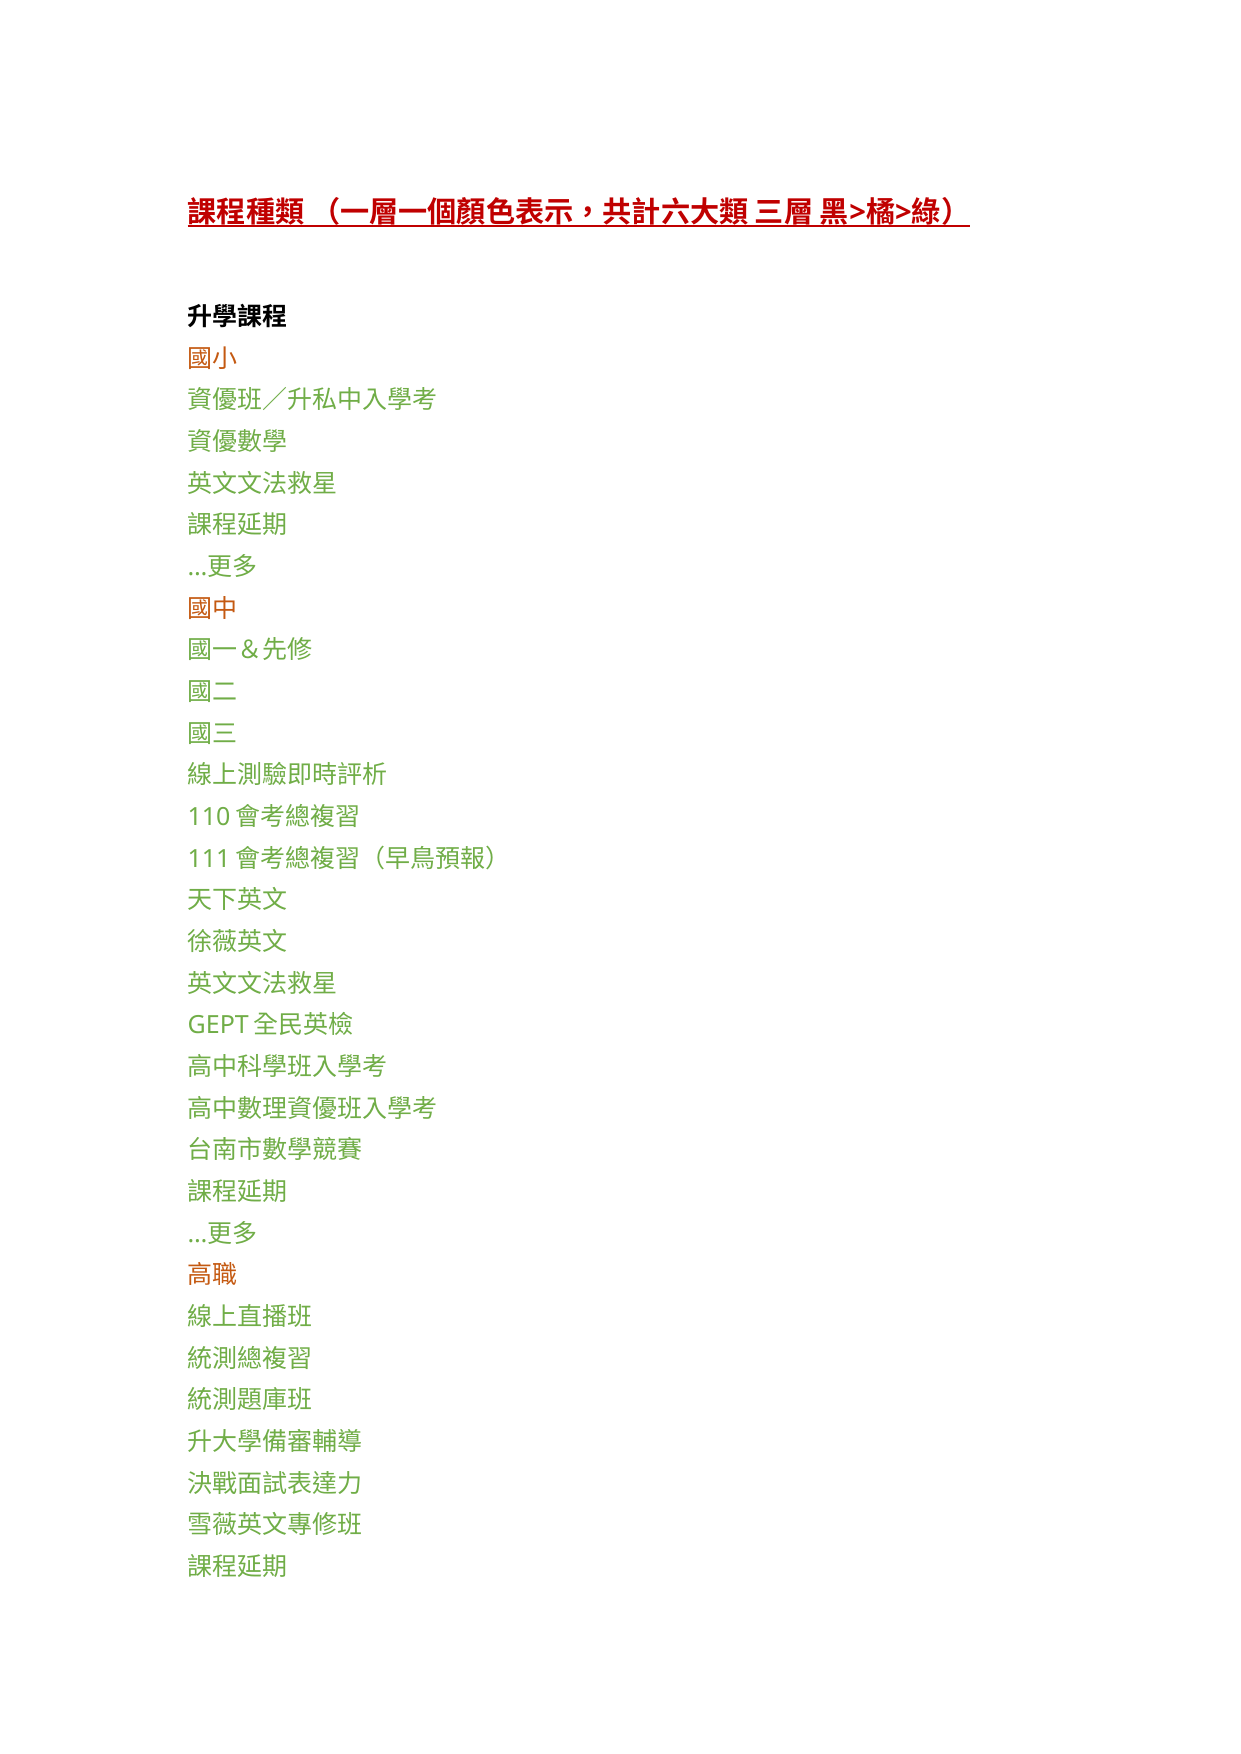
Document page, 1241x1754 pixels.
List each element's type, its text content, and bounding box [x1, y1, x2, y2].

text 國小 [187, 335, 1053, 377]
text 統測總複習 [187, 1335, 1053, 1377]
text 課程延期 [187, 502, 1053, 544]
text GEPT全民英檢 [187, 1002, 1053, 1044]
text 課程種類 （一層一個顏色表示，共計六大類 三層 黑>橘>綠） [187, 169, 1053, 252]
text 國中 [187, 585, 1053, 627]
text 高中數理資優班入學考 [187, 1085, 1053, 1127]
text 升學課程 [187, 294, 1053, 335]
text 國二 [187, 669, 1053, 710]
text 天下英文 [187, 877, 1053, 919]
text …更多 [187, 544, 1053, 585]
text …更多 [187, 1210, 1053, 1252]
text 課程延期 [187, 1544, 1053, 1585]
text 110會考總複習 [187, 794, 1053, 835]
text 國三 [187, 710, 1053, 752]
text 資優班／升私中入學考 [187, 377, 1053, 419]
text 雪薇英文專修班 [187, 1502, 1053, 1544]
text 課程延期 [187, 1169, 1053, 1210]
text 資優數學 [187, 419, 1053, 460]
text 111會考總複習（早鳥預報） [187, 835, 1053, 877]
text 國一＆先修 [187, 627, 1053, 669]
text 高中科學班入學考 [187, 1044, 1053, 1085]
text 線上測驗即時評析 [187, 752, 1053, 794]
text 英文文法救星 [187, 960, 1053, 1002]
text 升大學備審輔導 [187, 1419, 1053, 1460]
text 決戰面試表達力 [187, 1460, 1053, 1502]
text 台南市數學競賽 [187, 1127, 1053, 1169]
text 徐薇英文 [187, 919, 1053, 960]
text 統測題庫班 [187, 1377, 1053, 1419]
text 高職 [187, 1252, 1053, 1294]
text 線上直播班 [187, 1294, 1053, 1335]
text 英文文法救星 [187, 460, 1053, 502]
